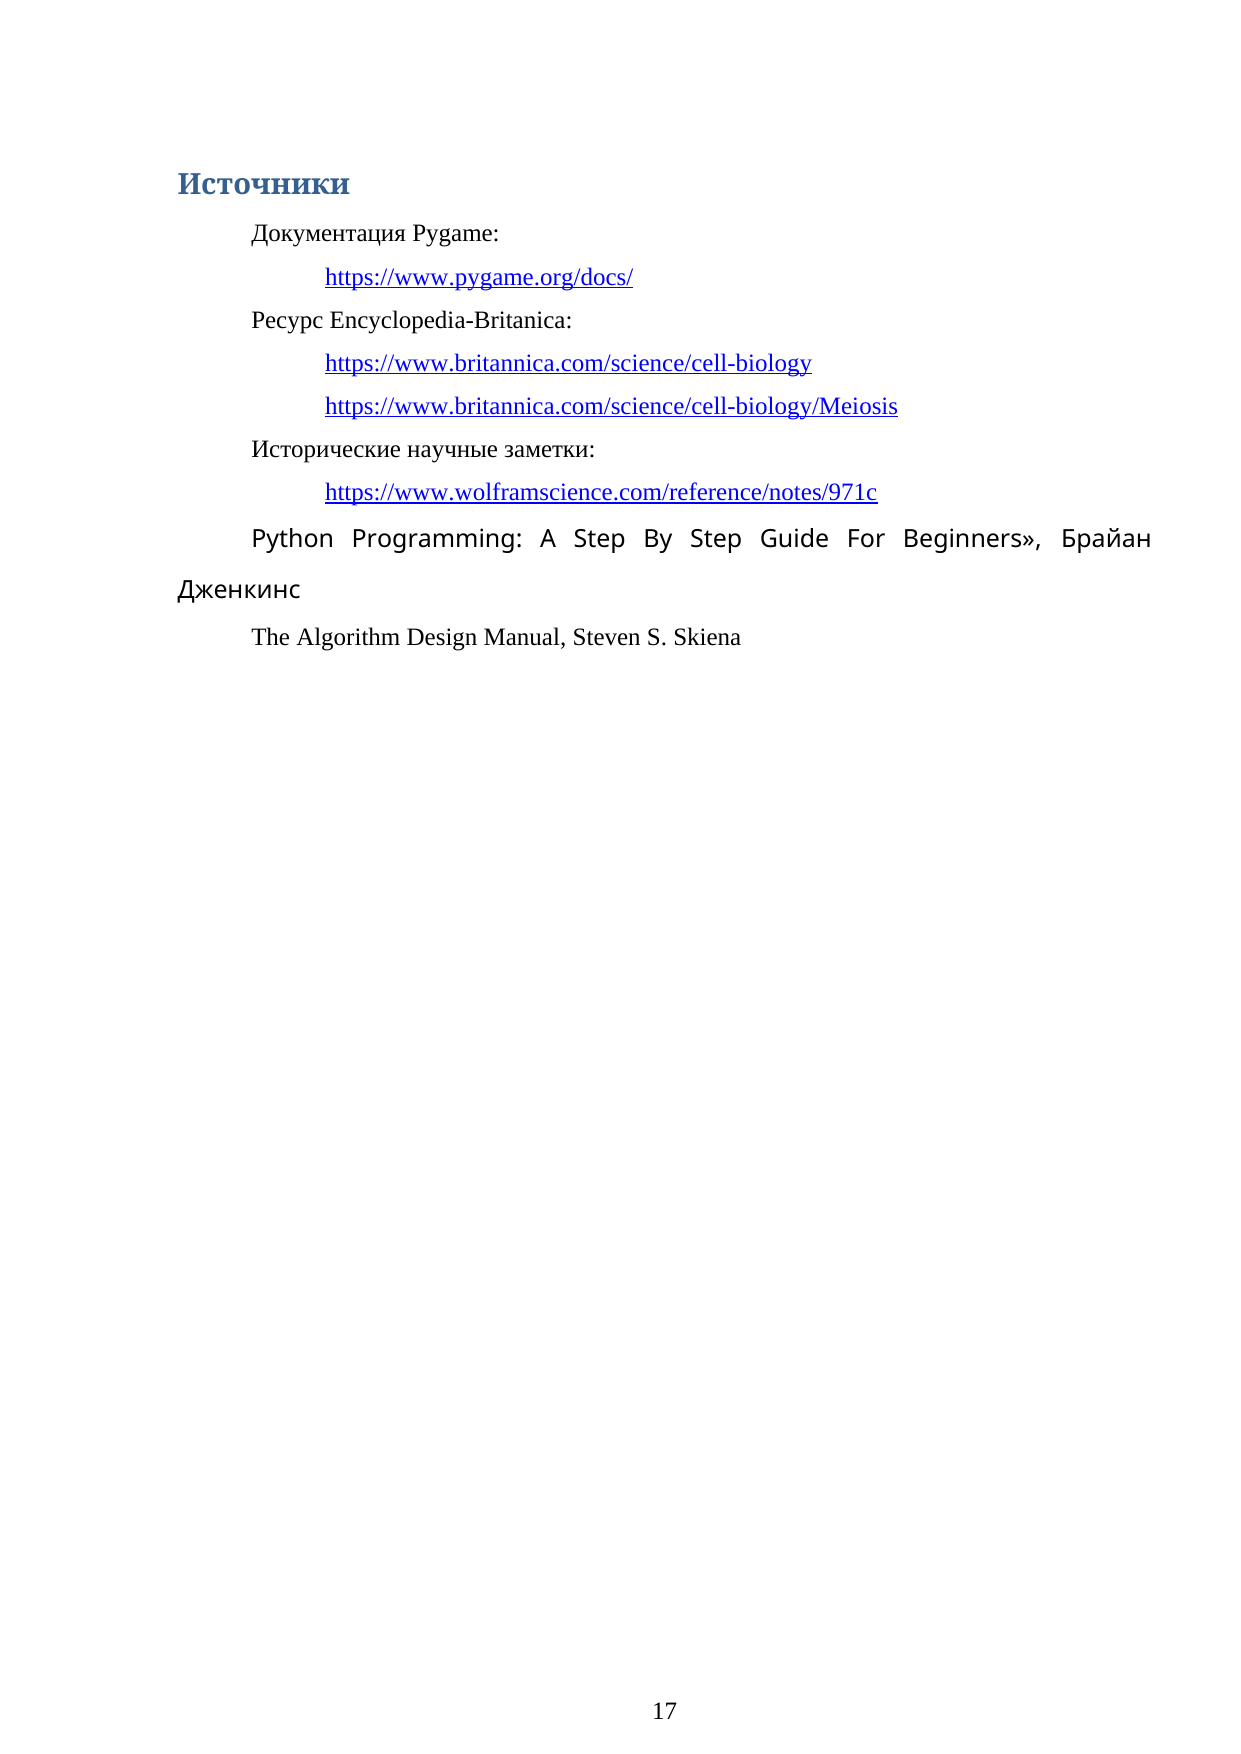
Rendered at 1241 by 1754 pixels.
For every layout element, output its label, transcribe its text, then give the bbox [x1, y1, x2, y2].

text https://www.britannica.com/science/cell-biology/Meiosis [177, 391, 1152, 420]
text The Algorithm Design Manual, Steven S. Skiena [177, 622, 1152, 651]
text Ресурс Encyclopedia-Britanica: [177, 305, 1152, 333]
text Документация Pygame: [177, 218, 1152, 247]
text https://www.pygame.org/docs/ [251, 262, 1152, 290]
text https://www.britannica.com/science/cell-biology [177, 348, 1152, 377]
text Python Programming: A Step By Step Guide For Beginners», Брайан Дженкинс [177, 520, 1152, 605]
text https://www.wolframscience.com/reference/notes/971c [177, 477, 1152, 506]
text Исторические научные заметки: [177, 434, 1152, 463]
subtitle Источники [177, 168, 1152, 202]
